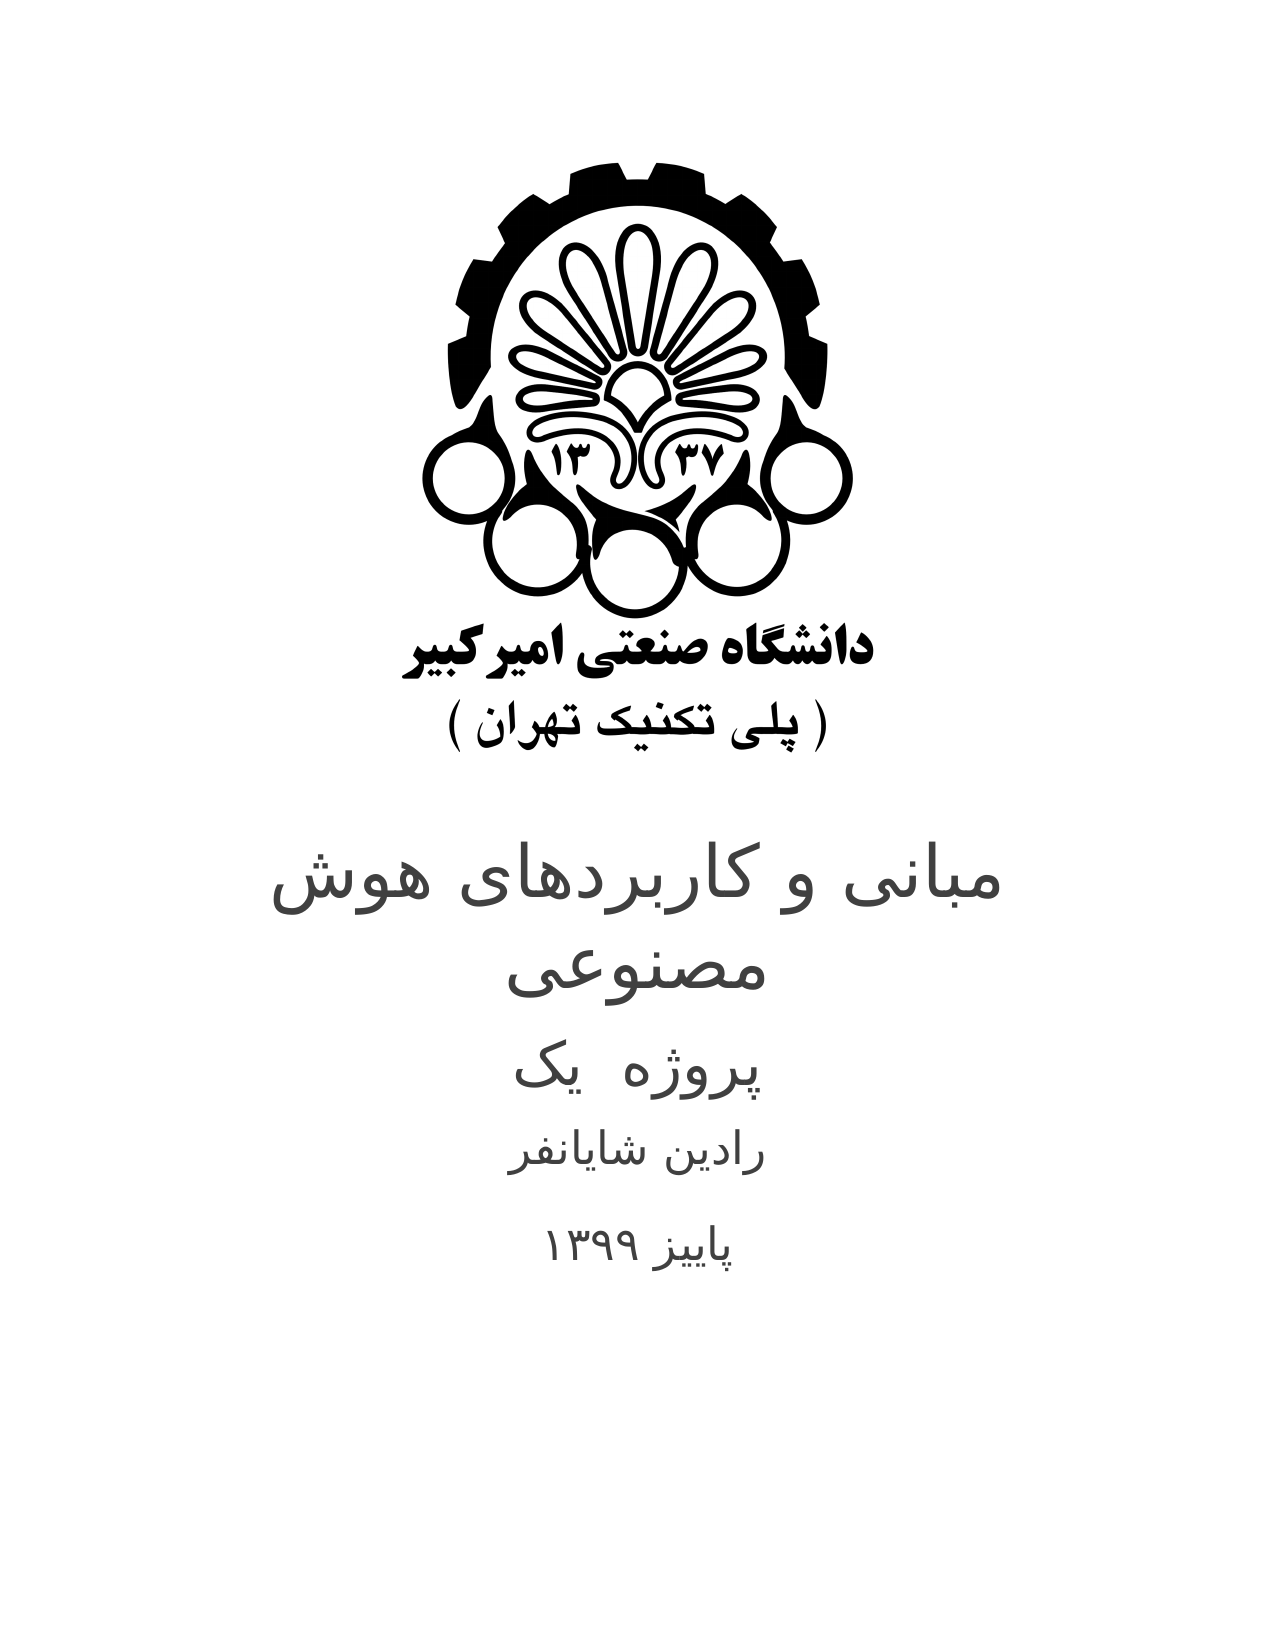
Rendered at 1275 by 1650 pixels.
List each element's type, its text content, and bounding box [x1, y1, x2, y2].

text رادین شایانفر [150, 1122, 1125, 1175]
text مبانی و کاربردهای هوش مصنوعی [150, 829, 1125, 1006]
text پاییز ۱۳۹۹ [150, 1217, 1125, 1271]
picture [384, 150, 891, 764]
text پروژه یک [150, 1029, 1125, 1100]
